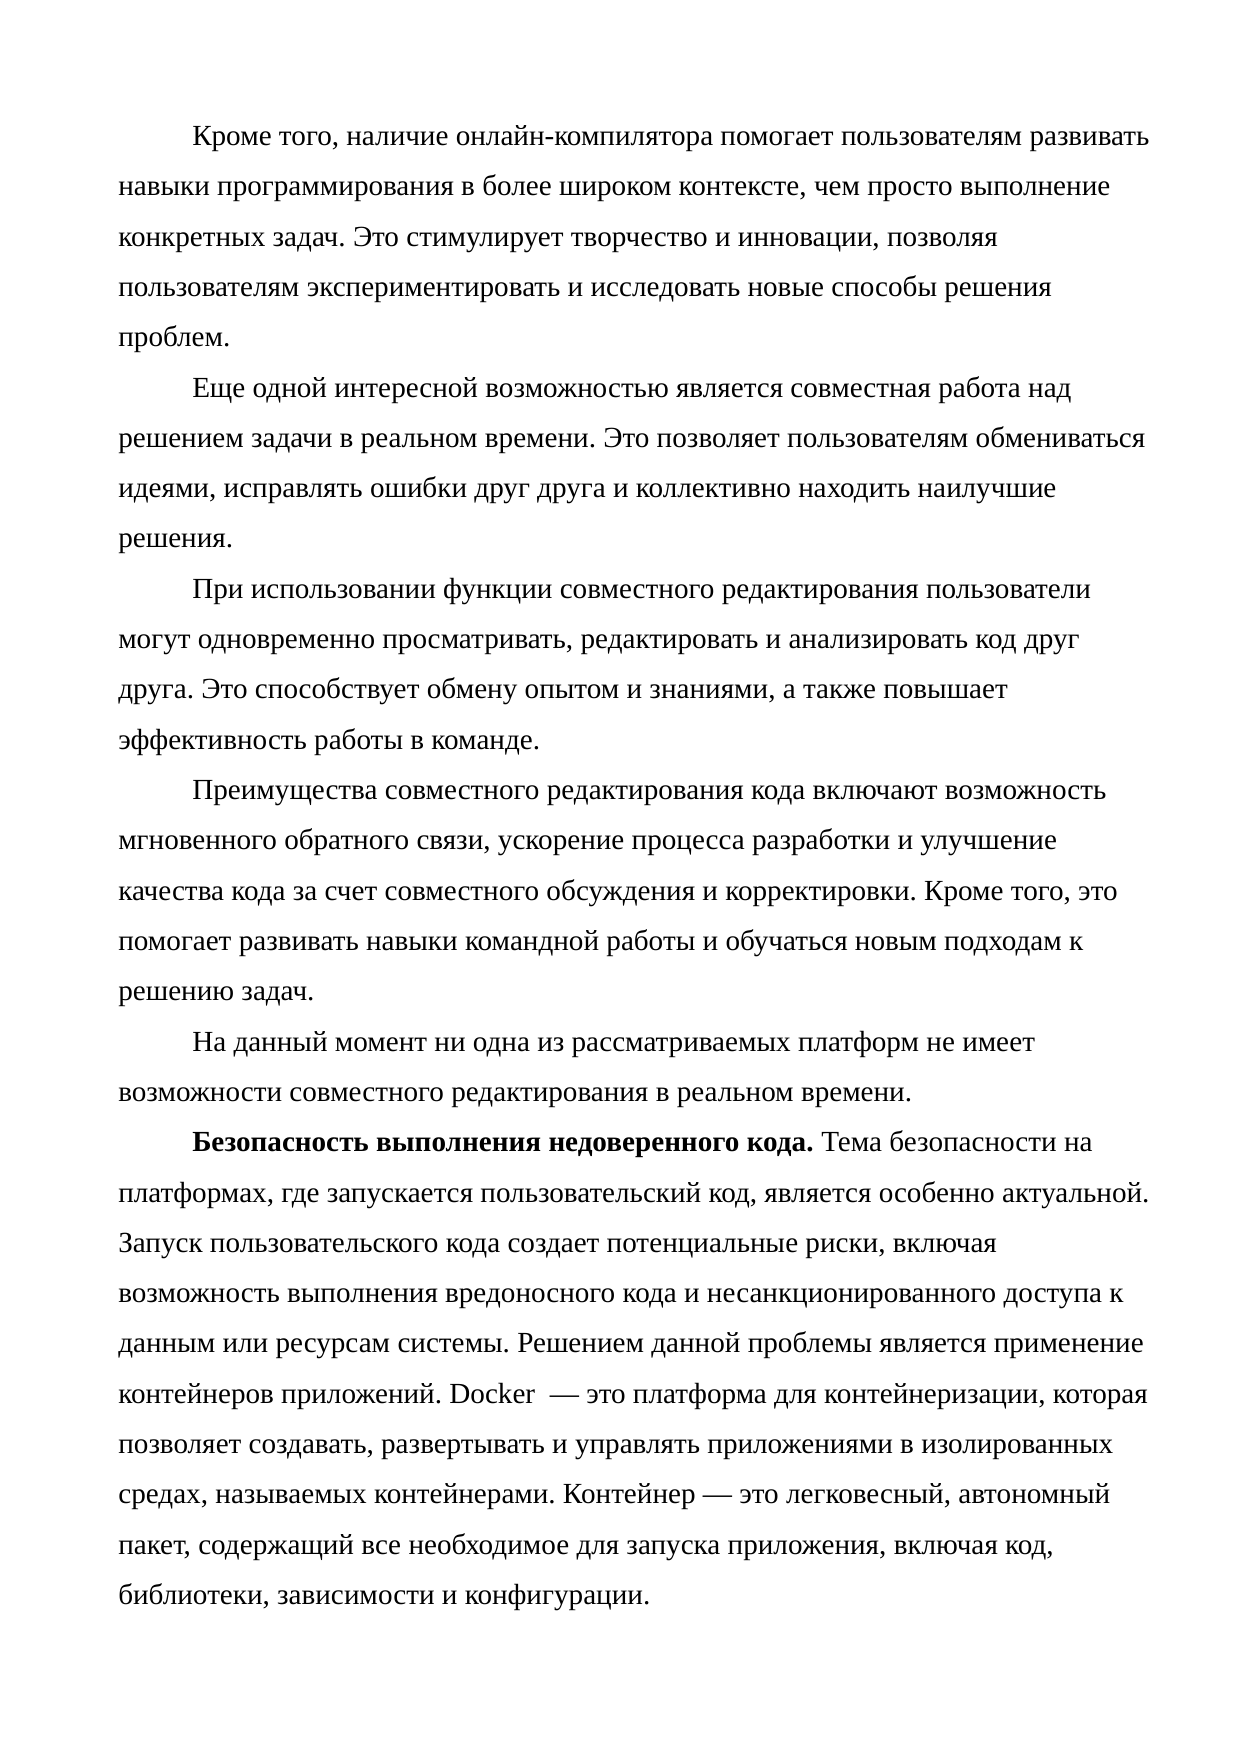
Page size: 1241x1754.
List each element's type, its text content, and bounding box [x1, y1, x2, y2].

text Преимущества совместного редактирования кода включают возможность мгновенного обратного связи, ускорение процесса разработки и улучшение качества кода за счет совместного обсуждения и корректировки. Кроме того, это помогает развивать навыки командной работы и обучаться новым подходам к решению задач. [118, 772, 1152, 1007]
text Кроме того, наличие онлайн-компилятора помогает пользователям развивать навыки программирования в более широком контексте, чем просто выполнение конкретных задач. Это стимулирует творчество и инновации, позволяя пользователям экспериментировать и исследовать новые способы решения проблем. [118, 118, 1152, 353]
text Еще одной интересной возможностью является совместная работа над решением задачи в реальном времени. Это позволяет пользователям обмениваться идеями, исправлять ошибки друг друга и коллективно находить наилучшие решения. [118, 370, 1152, 554]
text На данный момент ни одна из рассматриваемых платформ не имеет возможности совместного редактирования в реальном времени. [118, 1024, 1152, 1108]
text При использовании функции совместного редактирования пользователи могут одновременно просматривать, редактировать и анализировать код друг друга. Это способствует обмену опытом и знаниями, а также повышает эффективность работы в команде. [118, 571, 1152, 755]
text Безопасность выполнения недоверенного кода. Тема безопасности на платформах, где запускается пользовательский код, является особенно актуальной. Запуск пользовательского кода создает потенциальные риски, включая возможность выполнения вредоносного кода и несанкционированного доступа к данным или ресурсам системы. Решением данной проблемы является применение контейнеров приложений. Docker — это платформа для контейнеризации, которая позволяет создавать, развертывать и управлять приложениями в изолированных средах, называемых контейнерами. Контейнер — это легковесный, автономный пакет, содержащий все необходимое для запуска приложения, включая код, библиотеки, зависимости и конфигурации. [118, 1124, 1152, 1611]
